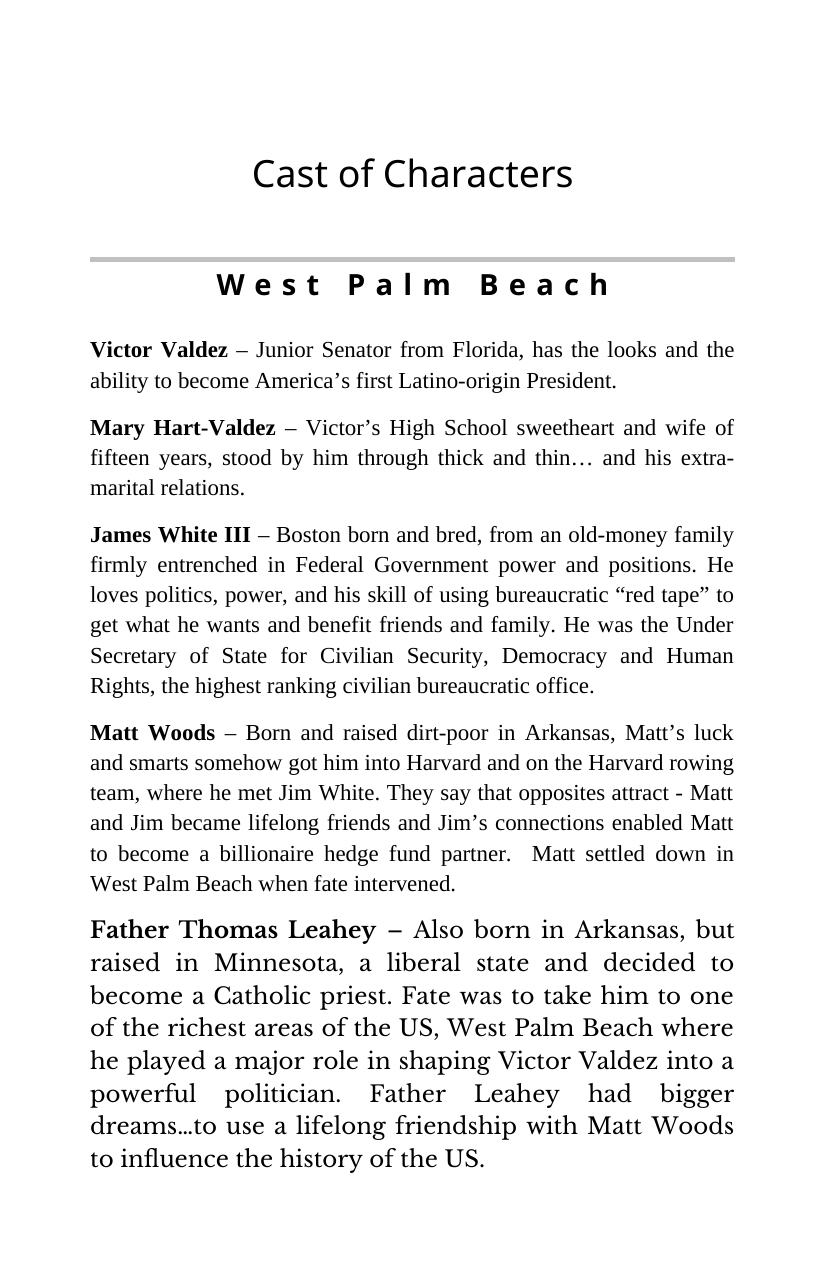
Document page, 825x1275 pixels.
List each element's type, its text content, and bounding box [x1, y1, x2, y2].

text Father Thomas Leahey – Also born in Arkansas, but raised in Minnesota, a liberal state and decided to become a Catholic priest. Fate was to take him to one of the richest areas of the US, West Palm Beach where he played a major role in shaping Victor Valdez into a powerful politician. Father Leahey had bigger dreams…to use a lifelong friendship with Matt Woods to influence the history of the US. [90, 917, 735, 1173]
text Mary Hart-Valdez – Victor’s High School sweetheart and wife of fifteen years, stood by him through thick and thin… and his extra-marital relations. [90, 414, 735, 500]
subtitle West Palm Beach [90, 262, 735, 304]
text Matt Woods – Born and raised dirt-poor in Arkansas, Matt’s luck and smarts somehow got him into Harvard and on the Harvard rowing team, where he met Jim White. They say that opposites attract - Matt and Jim became lifelong friends and Jim’s connections enabled Matt to become a billionaire hedge fund partner. Matt settled down in West Palm Beach when fate intervened. [90, 719, 735, 896]
text Victor Valdez – Junior Senator from Florida, has the looks and the ability to become America’s first Latino-origin President. [90, 337, 735, 393]
text James White III – Boston born and bred, from an old-money family firmly entrenched in Federal Government power and positions. He loves politics, power, and his skill of using bureaucratic “red tape” to get what he wants and benefit friends and family. He was the Under Secretary of State for Civilian Security, Democracy and Human Rights, the highest ranking civilian bureaucratic office. [90, 521, 735, 698]
subtitle Cast of Characters [90, 147, 735, 198]
